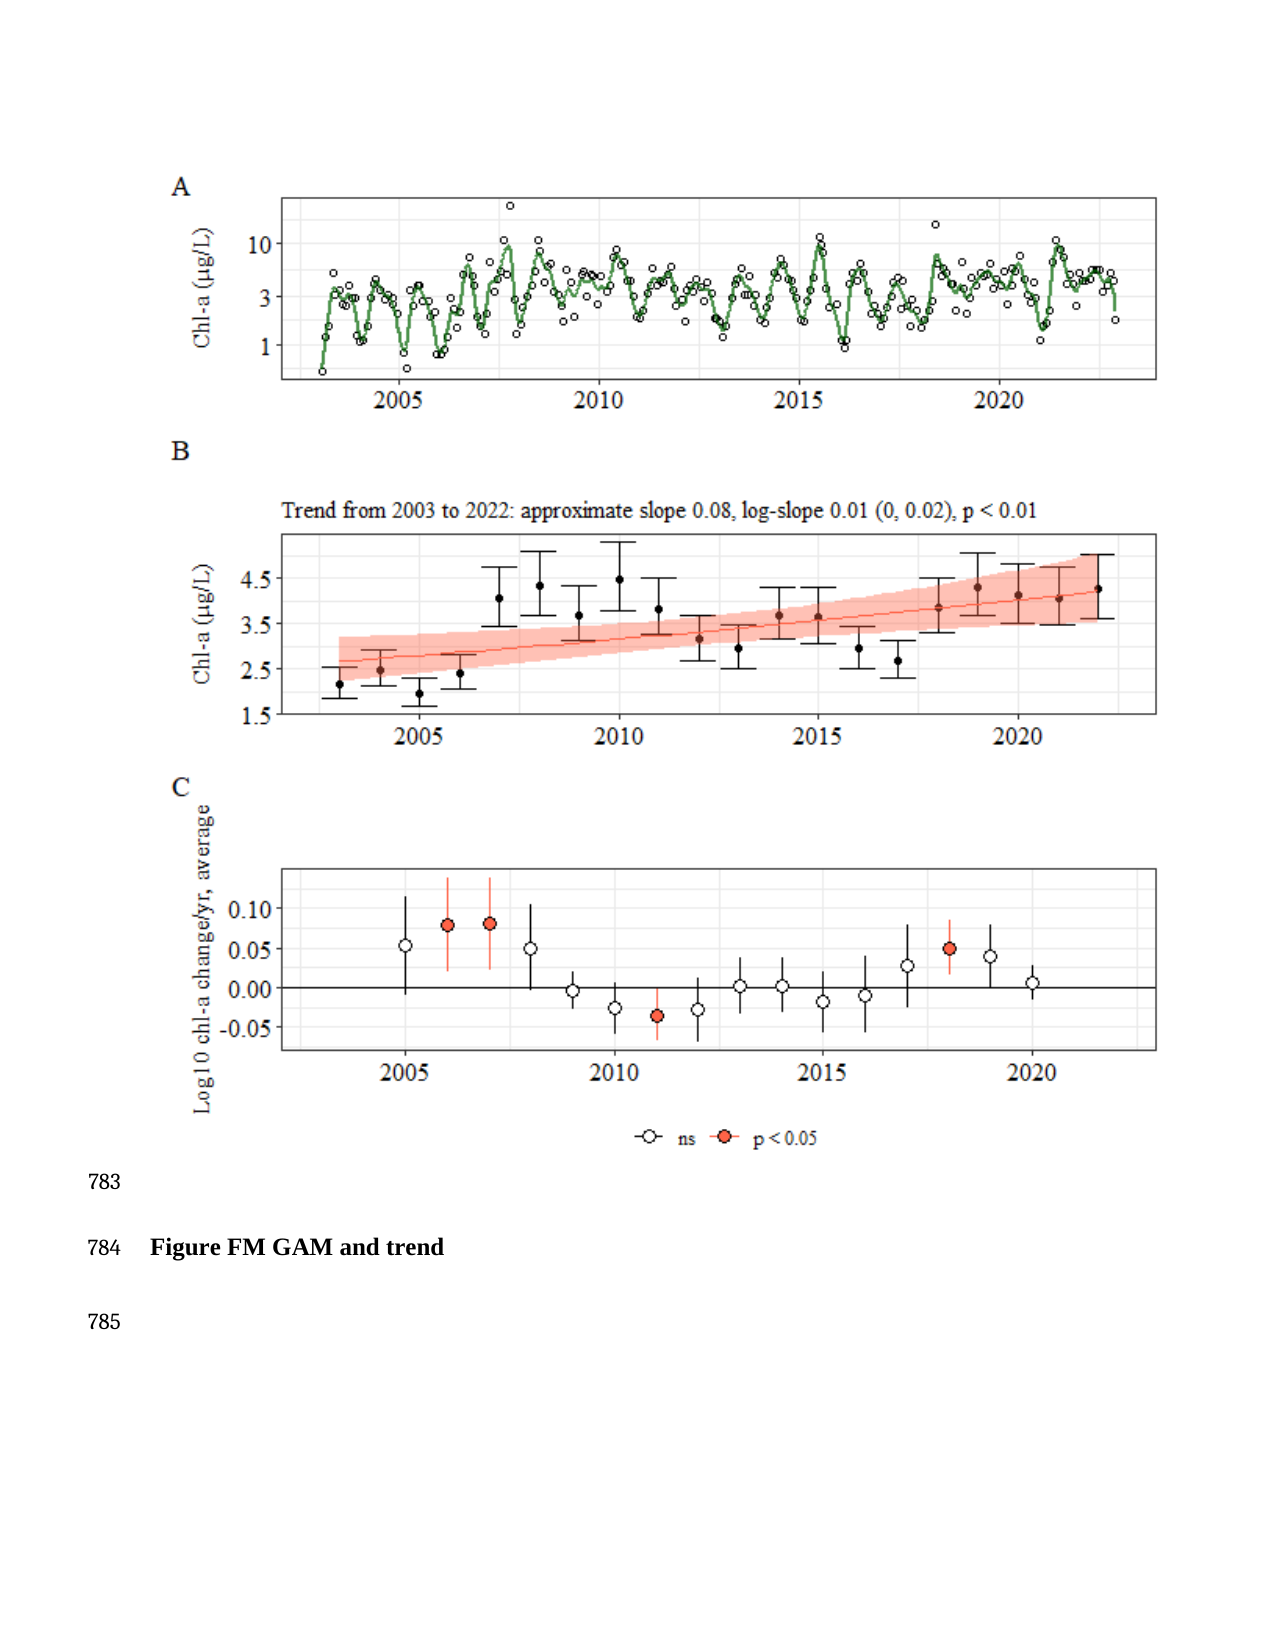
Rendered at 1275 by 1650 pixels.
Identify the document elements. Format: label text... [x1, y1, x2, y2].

text Figure FM GAM and trend [150, 1232, 1125, 1261]
picture [150, 150, 1179, 1189]
